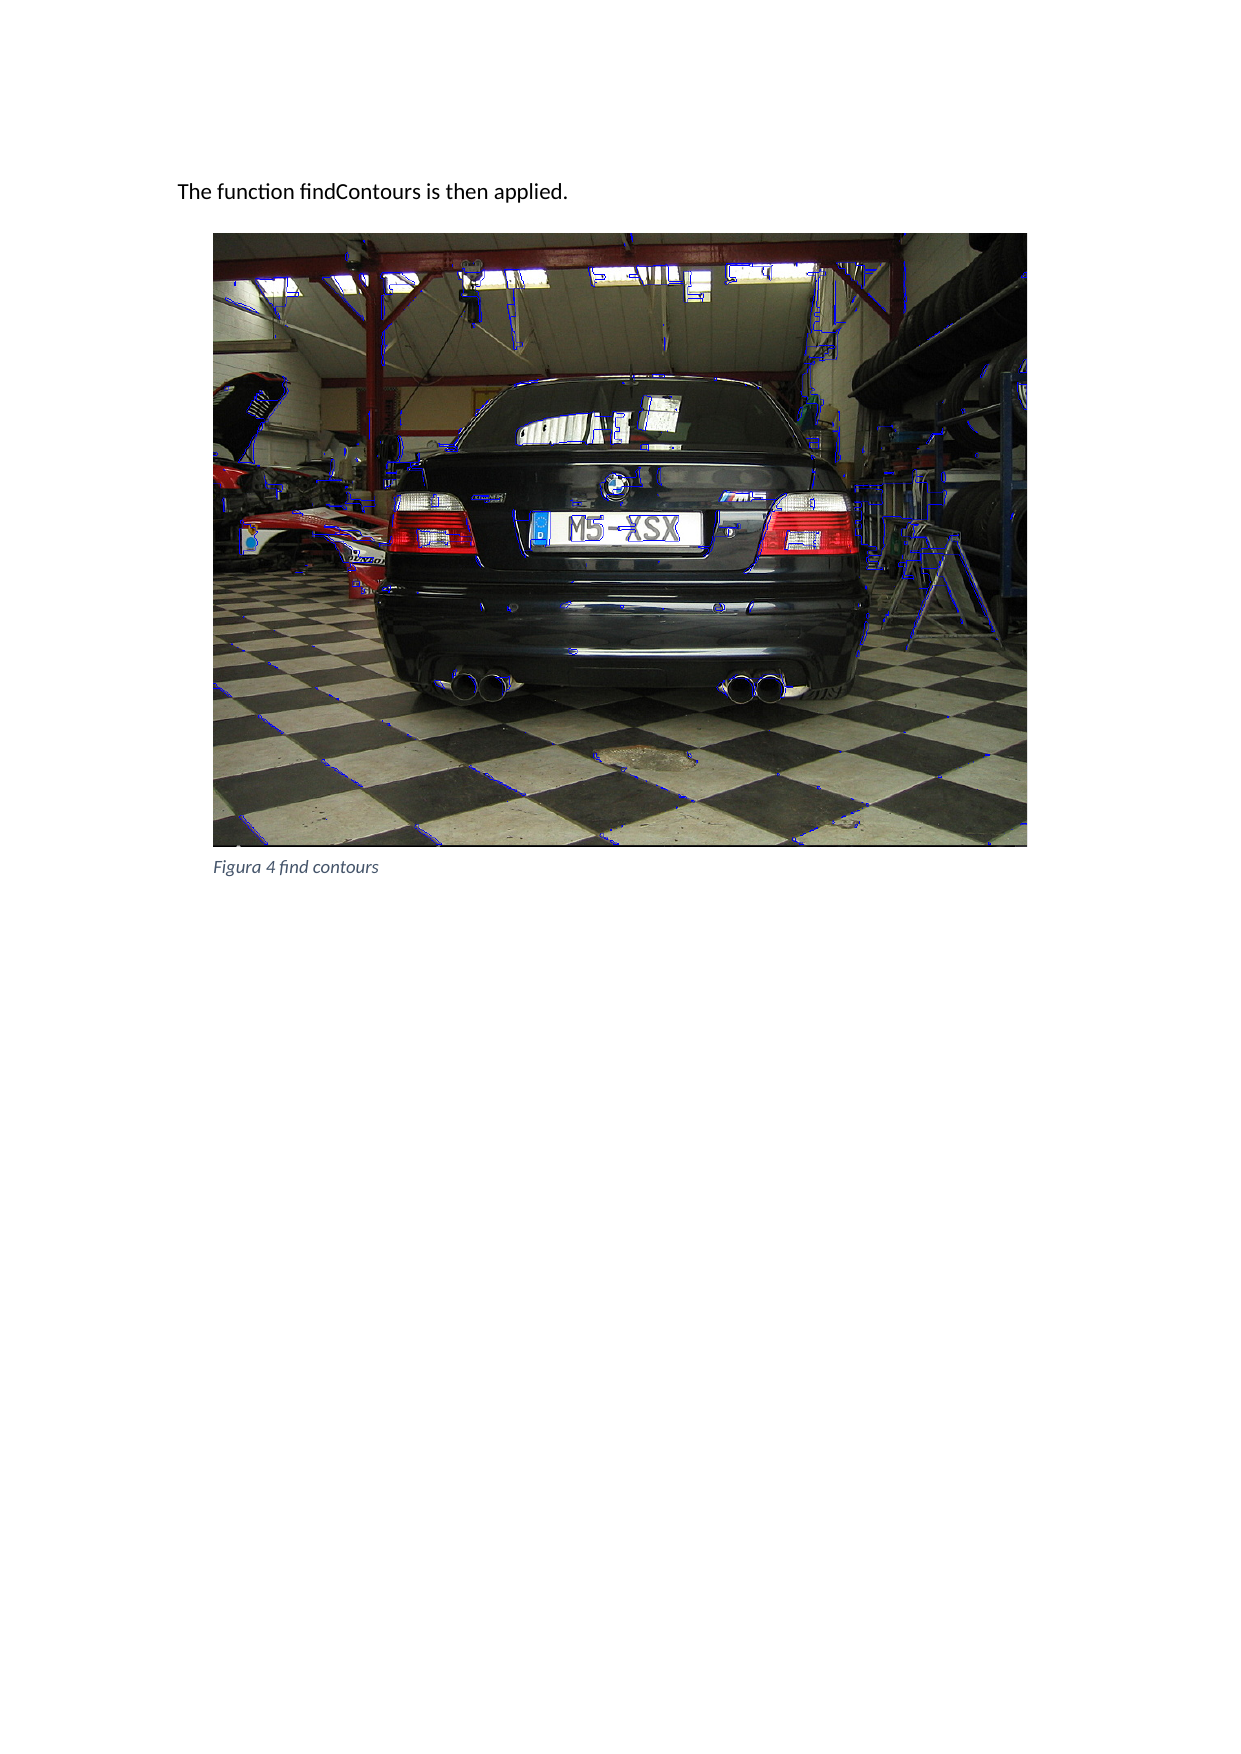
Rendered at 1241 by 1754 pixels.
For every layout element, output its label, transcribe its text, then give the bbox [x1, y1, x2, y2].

picture [213, 233, 1028, 847]
text The function findContours is then applied. [177, 177, 1063, 205]
